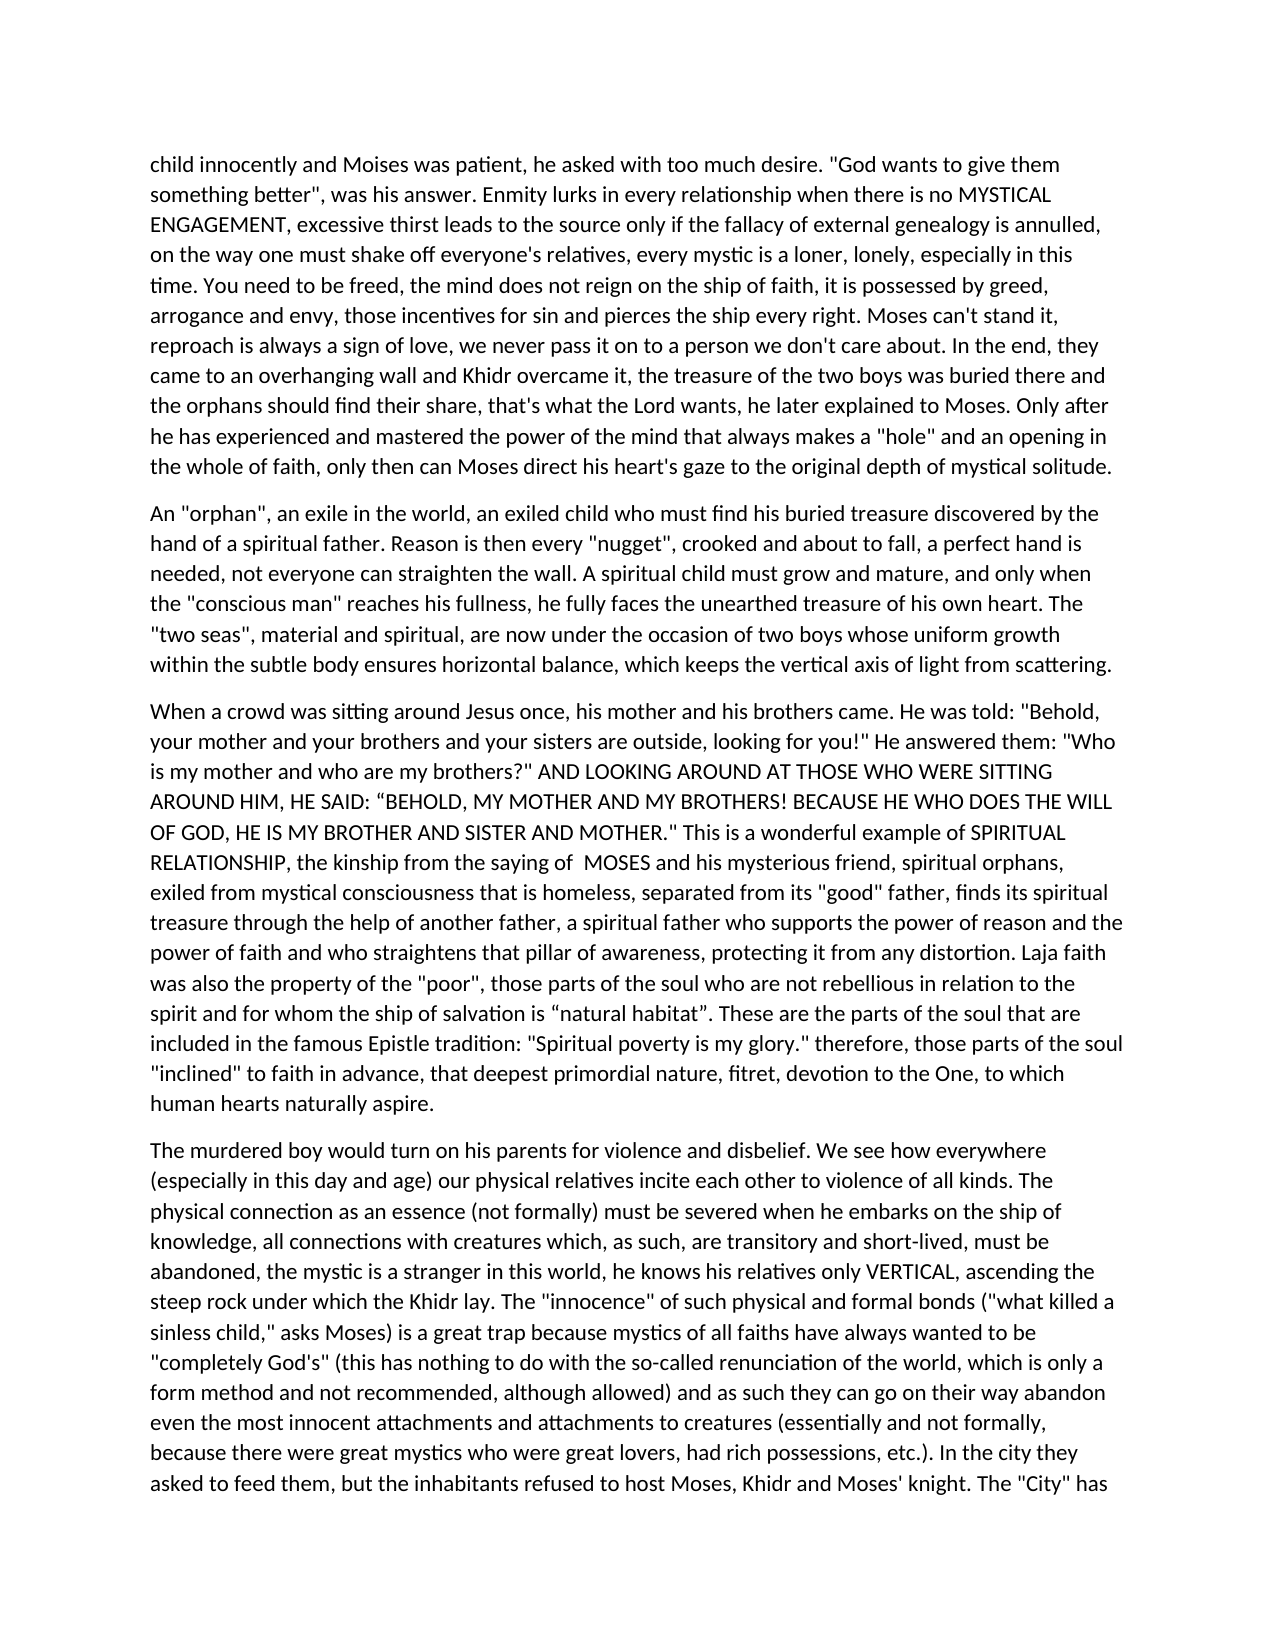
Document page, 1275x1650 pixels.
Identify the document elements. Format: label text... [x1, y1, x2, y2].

text An "orphan", an exile in the world, an exiled child who must find his buried treasure discovered by the hand of a spiritual father. Reason is then every "nugget", crooked and about to fall, a perfect hand is needed, not everyone can straighten the wall. A spiritual child must grow and mature, and only when the "conscious man" reaches his fullness, he fully faces the unearthed treasure of his own heart. The "two seas", material and spiritual, are now under the occasion of two boys whose uniform growth within the subtle body ensures horizontal balance, which keeps the vertical axis of light from scattering. [150, 499, 1125, 678]
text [150, 150, 1125, 480]
text When a crowd was sitting around Jesus once, his mother and his brothers came. He was told: "Behold, your mother and your brothers and your sisters are outside, looking for you!" He answered them: "Who is my mother and who are my brothers?" AND LOOKING AROUND AT THOSE WHO WERE SITTING AROUND HIM, HE SAID: “BEHOLD, MY MOTHER AND MY BROTHERS! BECAUSE HE WHO DOES THE WILL OF GOD, HE IS MY BROTHER AND SISTER AND MOTHER." This is a wonderful example of SPIRITUAL RELATIONSHIP, the kinship from the saying of MOSES and his mysterious friend, spiritual orphans, exiled from mystical consciousness that is homeless, separated from its "good" father, finds its spiritual treasure through the help of another father, a spiritual father who supports the power of reason and the power of faith and who straightens that pillar of awareness, protecting it from any distortion. Laja faith was also the property of the "poor", those parts of the soul who are not rebellious in relation to the spirit and for whom the ship of salvation is “natural habitat”. These are the parts of the soul that are included in the famous Epistle tradition: "Spiritual poverty is my glory." therefore, those parts of the soul "inclined" to faith in advance, that deepest primordial nature, fitret, devotion to the One, to which human hearts naturally aspire. [150, 697, 1125, 1118]
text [150, 1136, 1125, 1497]
